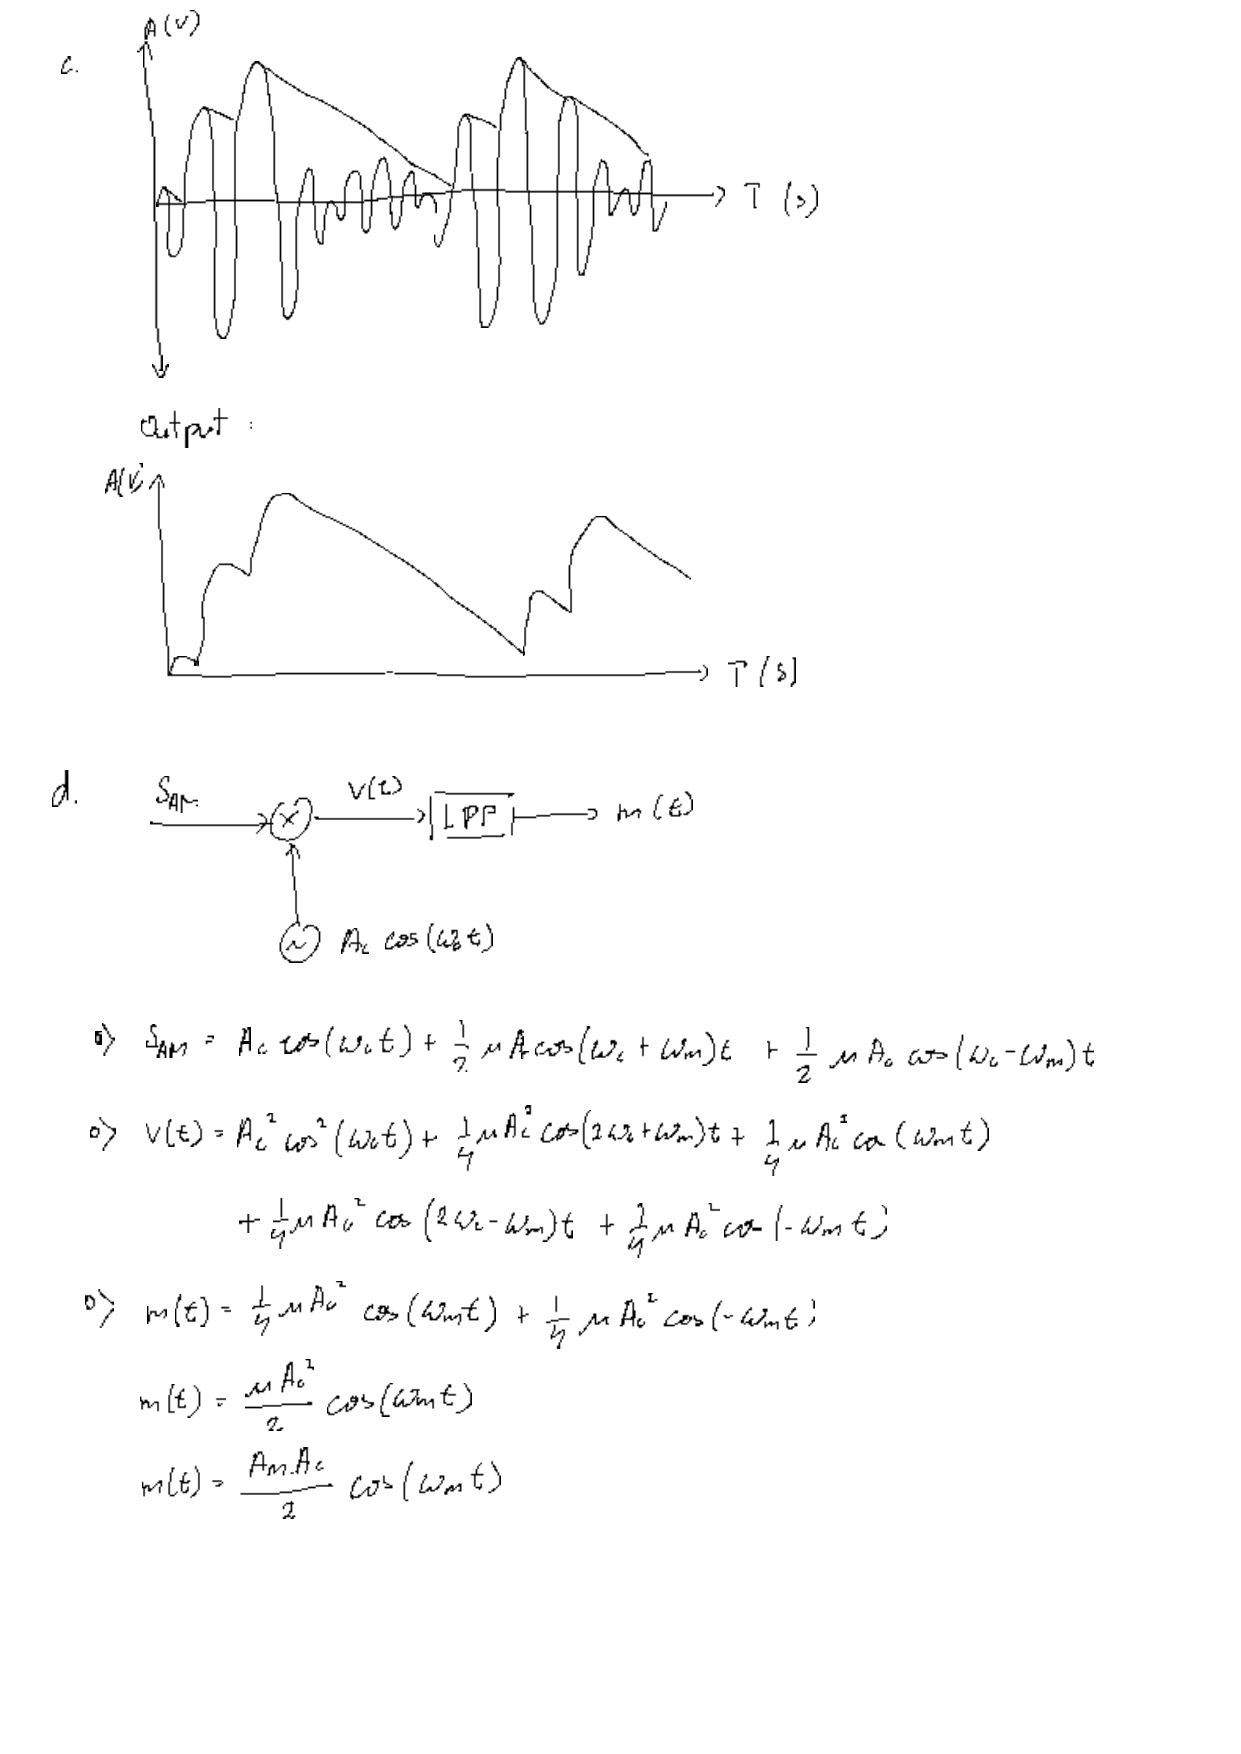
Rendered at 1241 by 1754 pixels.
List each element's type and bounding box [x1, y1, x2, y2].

picture [61, 56, 78, 74]
picture [239, 1214, 260, 1233]
picture [95, 1023, 115, 1056]
picture [105, 463, 143, 497]
picture [252, 1281, 346, 1336]
picture [149, 474, 708, 681]
picture [518, 1293, 815, 1349]
picture [327, 1383, 472, 1417]
picture [535, 1026, 731, 1066]
picture [52, 770, 77, 807]
picture [600, 1203, 720, 1258]
picture [326, 1020, 529, 1072]
picture [137, 10, 818, 378]
picture [724, 1205, 887, 1241]
picture [85, 1289, 114, 1328]
picture [150, 776, 693, 963]
picture [239, 1027, 251, 1056]
picture [364, 1293, 496, 1332]
picture [140, 1384, 226, 1418]
picture [146, 1119, 223, 1147]
picture [146, 1024, 214, 1058]
picture [142, 1447, 501, 1519]
picture [175, 1294, 231, 1327]
picture [458, 1105, 989, 1176]
picture [271, 1198, 573, 1249]
picture [728, 656, 796, 687]
picture [141, 408, 252, 448]
picture [90, 1117, 116, 1151]
picture [237, 1113, 437, 1159]
picture [147, 1306, 167, 1324]
picture [258, 1033, 319, 1054]
picture [245, 1359, 314, 1431]
picture [767, 1027, 1094, 1083]
